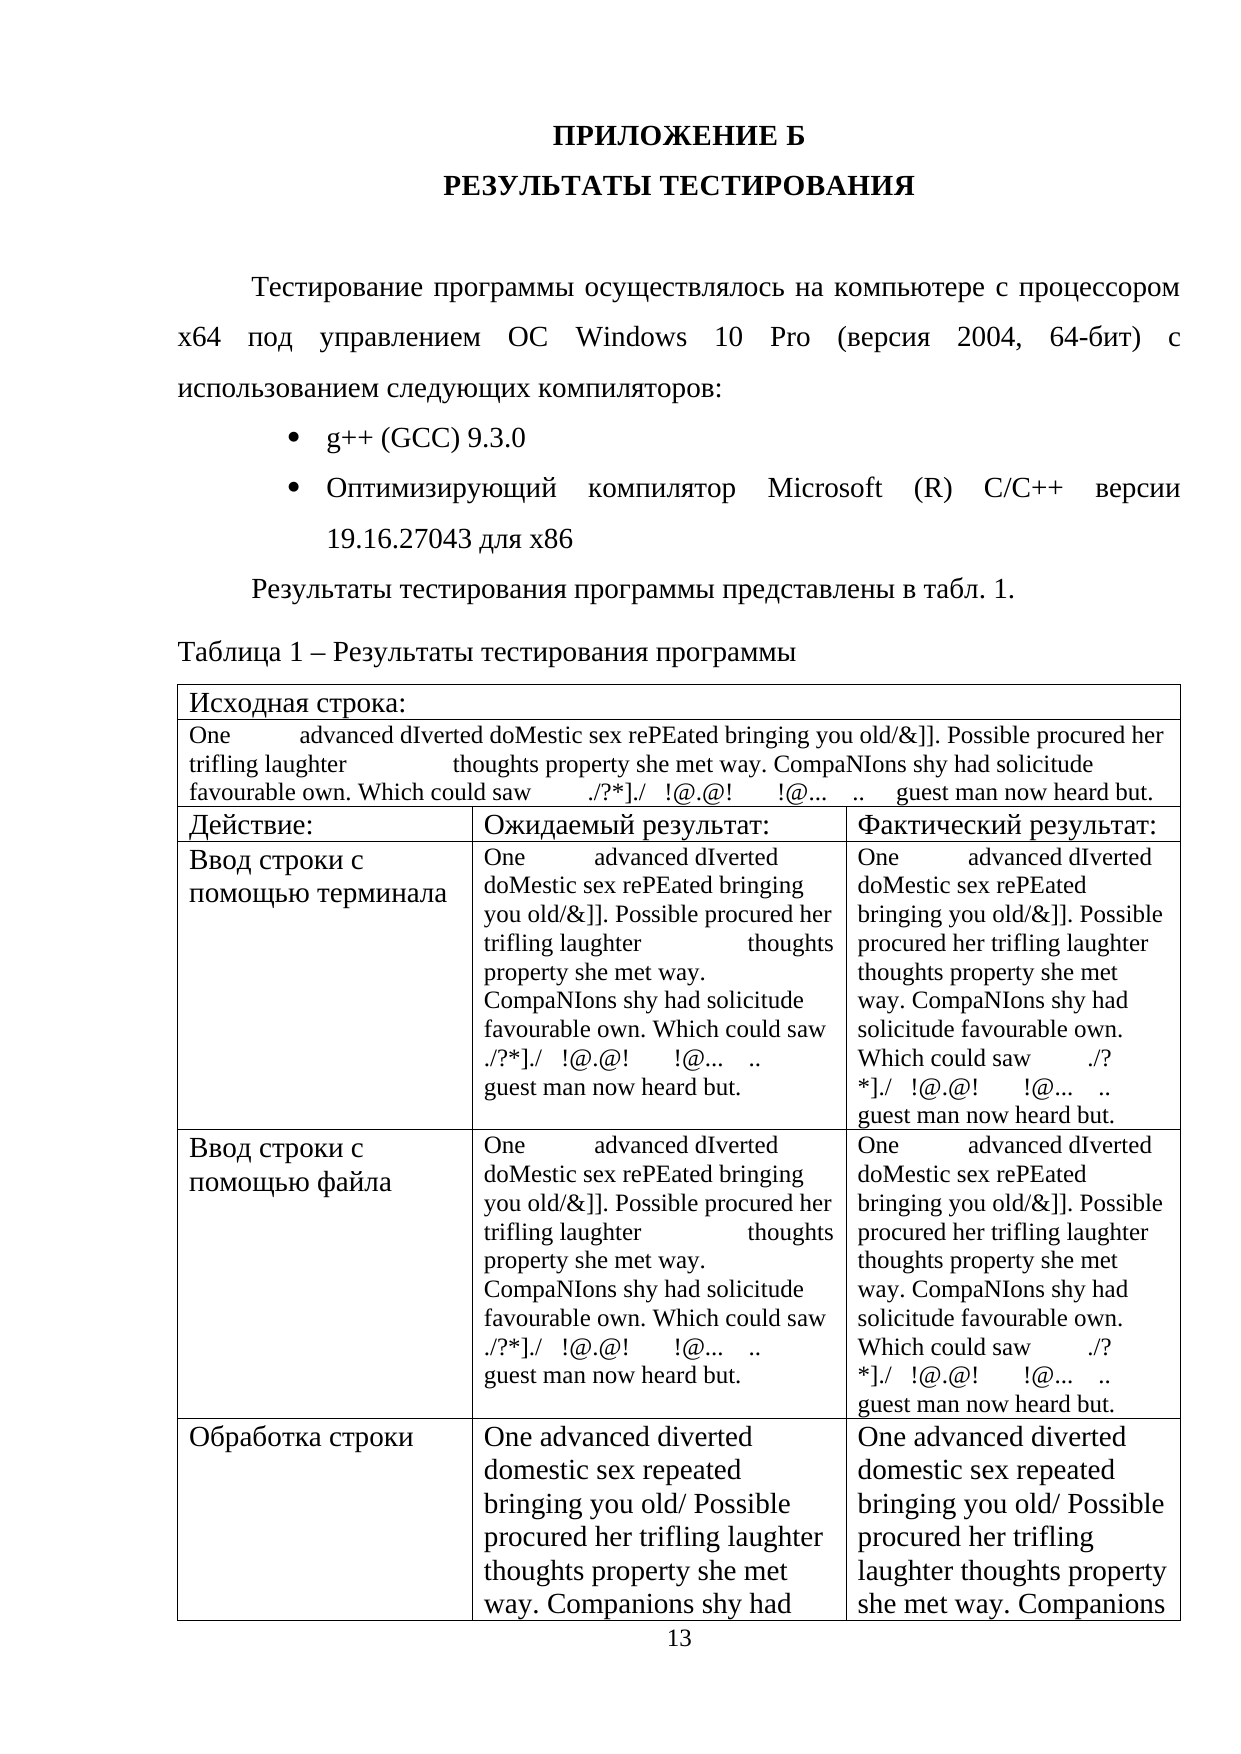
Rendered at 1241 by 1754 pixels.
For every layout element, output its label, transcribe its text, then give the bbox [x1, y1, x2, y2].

table_cell Ввод строки с помощью терминала [178, 842, 472, 1129]
list g++ (GCC) 9.3.0 [288, 420, 1181, 454]
table_cell One advanced dIverted doMestic sex rePEated bringing you old/&]]. Possible procured her trifling laughter thoughts property she met way. CompaNIons shy had solicitude favourable own. Which could saw ./?*]./ !@.@! !@... .. guest man now heard but. [473, 1130, 846, 1418]
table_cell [847, 1419, 1180, 1620]
table_cell One advanced dIverted doMestic sex rePEated bringing you old/&]]. Possible procured her trifling laughter thoughts property she met way. CompaNIons shy had solicitude favourable own. Which could saw ./?*]./ !@.@! !@... .. guest man now heard but. [178, 720, 1180, 806]
table_header Исходная строка: [178, 685, 1180, 719]
table_cell Ввод строки с помощью файла [178, 1130, 472, 1418]
table_cell One advanced dIverted doMestic sex rePEated bringing you old/&]]. Possible procured her trifling laughter thoughts property she met way. CompaNIons shy had solicitude favourable own. Which could saw ./?*]./ !@.@! !@... .. guest man now heard but. [847, 842, 1180, 1129]
text Приложение Б [177, 118, 1181, 152]
text Результаты тестирования программы представлены в табл. 1. [177, 571, 1181, 605]
text результаты тестирования [177, 168, 1181, 202]
table_cell One advanced dIverted doMestic sex rePEated bringing you old/&]]. Possible procured her trifling laughter thoughts property she met way. CompaNIons shy had solicitude favourable own. Which could saw ./?*]./ !@.@! !@... .. guest man now heard but. [473, 842, 846, 1129]
table_cell Ожидаемый результат: [473, 807, 846, 841]
table_cell Обработка строки [178, 1419, 472, 1620]
text Тестирование программы осуществлялось на компьютере с процессором x64 под управлением ОС Windows 10 Pro (версия 2004, 64-бит) с использованием следующих компиляторов: [177, 269, 1181, 403]
table_cell Действие: [178, 807, 472, 841]
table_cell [473, 1419, 846, 1620]
list Оптимизирующий компилятор Microsoft (R) C/C++ версии 19.16.27043 для x86 [288, 470, 1181, 554]
table_cell One advanced dIverted doMestic sex rePEated bringing you old/&]]. Possible procured her trifling laughter thoughts property she met way. CompaNIons shy had solicitude favourable own. Which could saw ./?*]./ !@.@! !@... .. guest man now heard but. [847, 1130, 1180, 1418]
table_cell Фактический результат: [847, 807, 1180, 841]
text Таблица 1 – Результаты тестирования программы [177, 634, 1181, 667]
